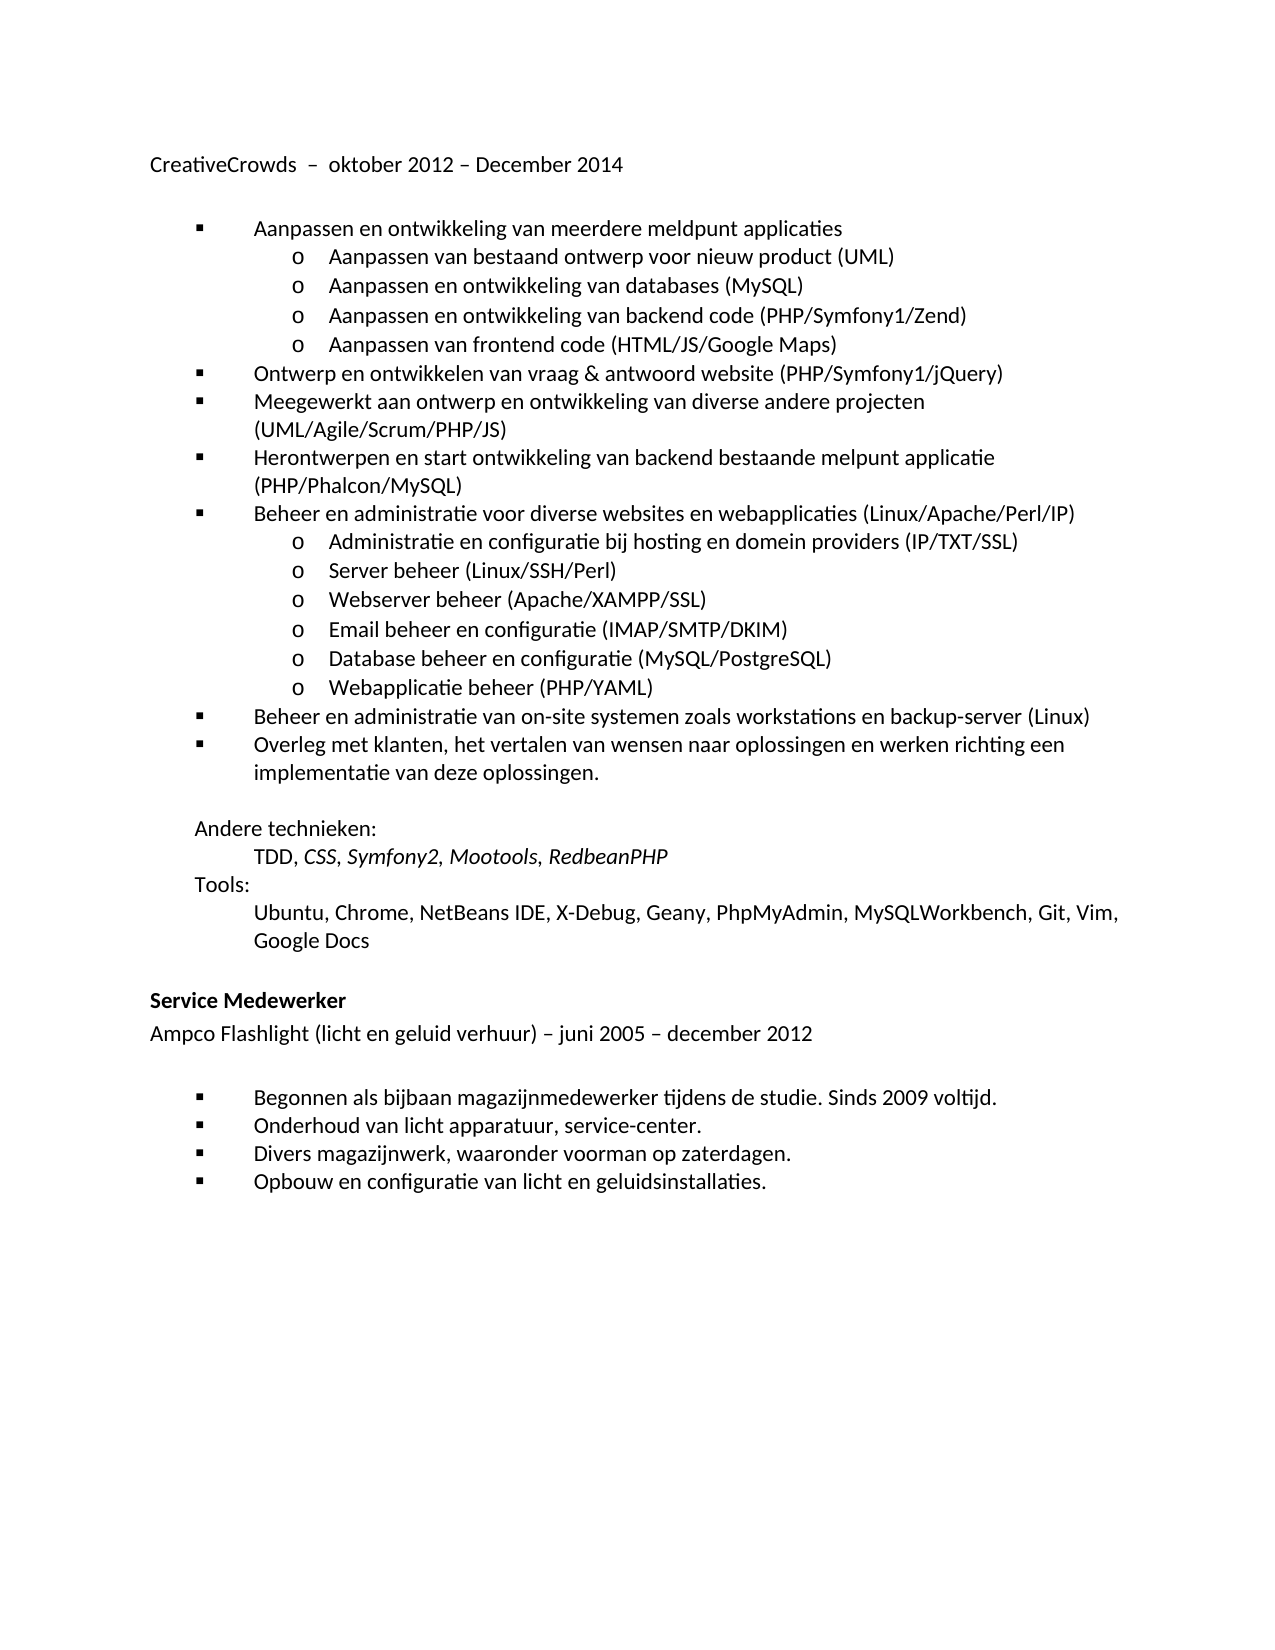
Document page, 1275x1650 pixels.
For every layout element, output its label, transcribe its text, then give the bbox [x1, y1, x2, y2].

text CreativeCrowds – oktober 2012 – December 2014 [150, 150, 1125, 178]
list Meegewerkt aan ontwerp en ontwikkeling van diverse andere projecten (UML/Agile/Scrum/PHP/JS) [194, 387, 1125, 443]
list Server beheer (Linux/SSH/Perl) [291, 556, 1125, 586]
list Aanpassen en ontwikkeling van meerdere meldpunt applicaties [194, 214, 1125, 242]
list Herontwerpen en start ontwikkeling van backend bestaande melpunt applicatie (PHP/Phalcon/MySQL) [194, 443, 1125, 499]
list Administratie en configuratie bij hosting en domein providers (IP/TXT/SSL) [291, 527, 1125, 556]
list Divers magazijnwerk, waaronder voorman op zaterdagen. [194, 1139, 1125, 1167]
list Webapplicatie beheer (PHP/YAML) [291, 673, 1125, 702]
list Overleg met klanten, het vertalen van wensen naar oplossingen en werken richting een implementatie van deze oplossingen. [194, 730, 1125, 786]
list Aanpassen en ontwikkeling van databases (MySQL) [291, 272, 1125, 301]
text Service Medewerker [150, 987, 1125, 1014]
text Ampco Flashlight (licht en geluid verhuur) – juni 2005 – december 2012 [150, 1019, 1125, 1047]
list Database beheer en configuratie (MySQL/PostgreSQL) [291, 644, 1125, 673]
list Begonnen als bijbaan magazijnmedewerker tijdens de studie. Sinds 2009 voltijd. [194, 1083, 1125, 1111]
list Opbouw en configuratie van licht en geluidsinstallaties. [194, 1167, 1125, 1195]
text Andere technieken: [194, 814, 1125, 842]
text Ubuntu, Chrome, NetBeans IDE, X-Debug, Geany, PhpMyAdmin, MySQLWorkbench, Git, Vim, Google Docs [194, 898, 1125, 954]
list Aanpassen van bestaand ontwerp voor nieuw product (UML) [291, 242, 1125, 272]
list Beheer en administratie voor diverse websites en webapplicaties (Linux/Apache/Perl/IP) [194, 499, 1125, 527]
list Onderhoud van licht apparatuur, service-center. [194, 1111, 1125, 1139]
list Webserver beheer (Apache/XAMPP/SSL) [291, 586, 1125, 615]
list Email beheer en configuratie (IMAP/SMTP/DKIM) [291, 615, 1125, 644]
list Ontwerp en ontwikkelen van vraag & antwoord website (PHP/Symfony1/jQuery) [194, 359, 1125, 387]
list Beheer en administratie van on-site systemen zoals workstations en backup-server (Linux) [194, 702, 1125, 730]
list Aanpassen en ontwikkeling van backend code (PHP/Symfony1/Zend) [291, 301, 1125, 330]
text Tools: [194, 870, 1125, 898]
text TDD, CSS, Symfony2, Mootools, RedbeanPHP [194, 842, 1125, 870]
list Aanpassen van frontend code (HTML/JS/Google Maps) [291, 330, 1125, 359]
